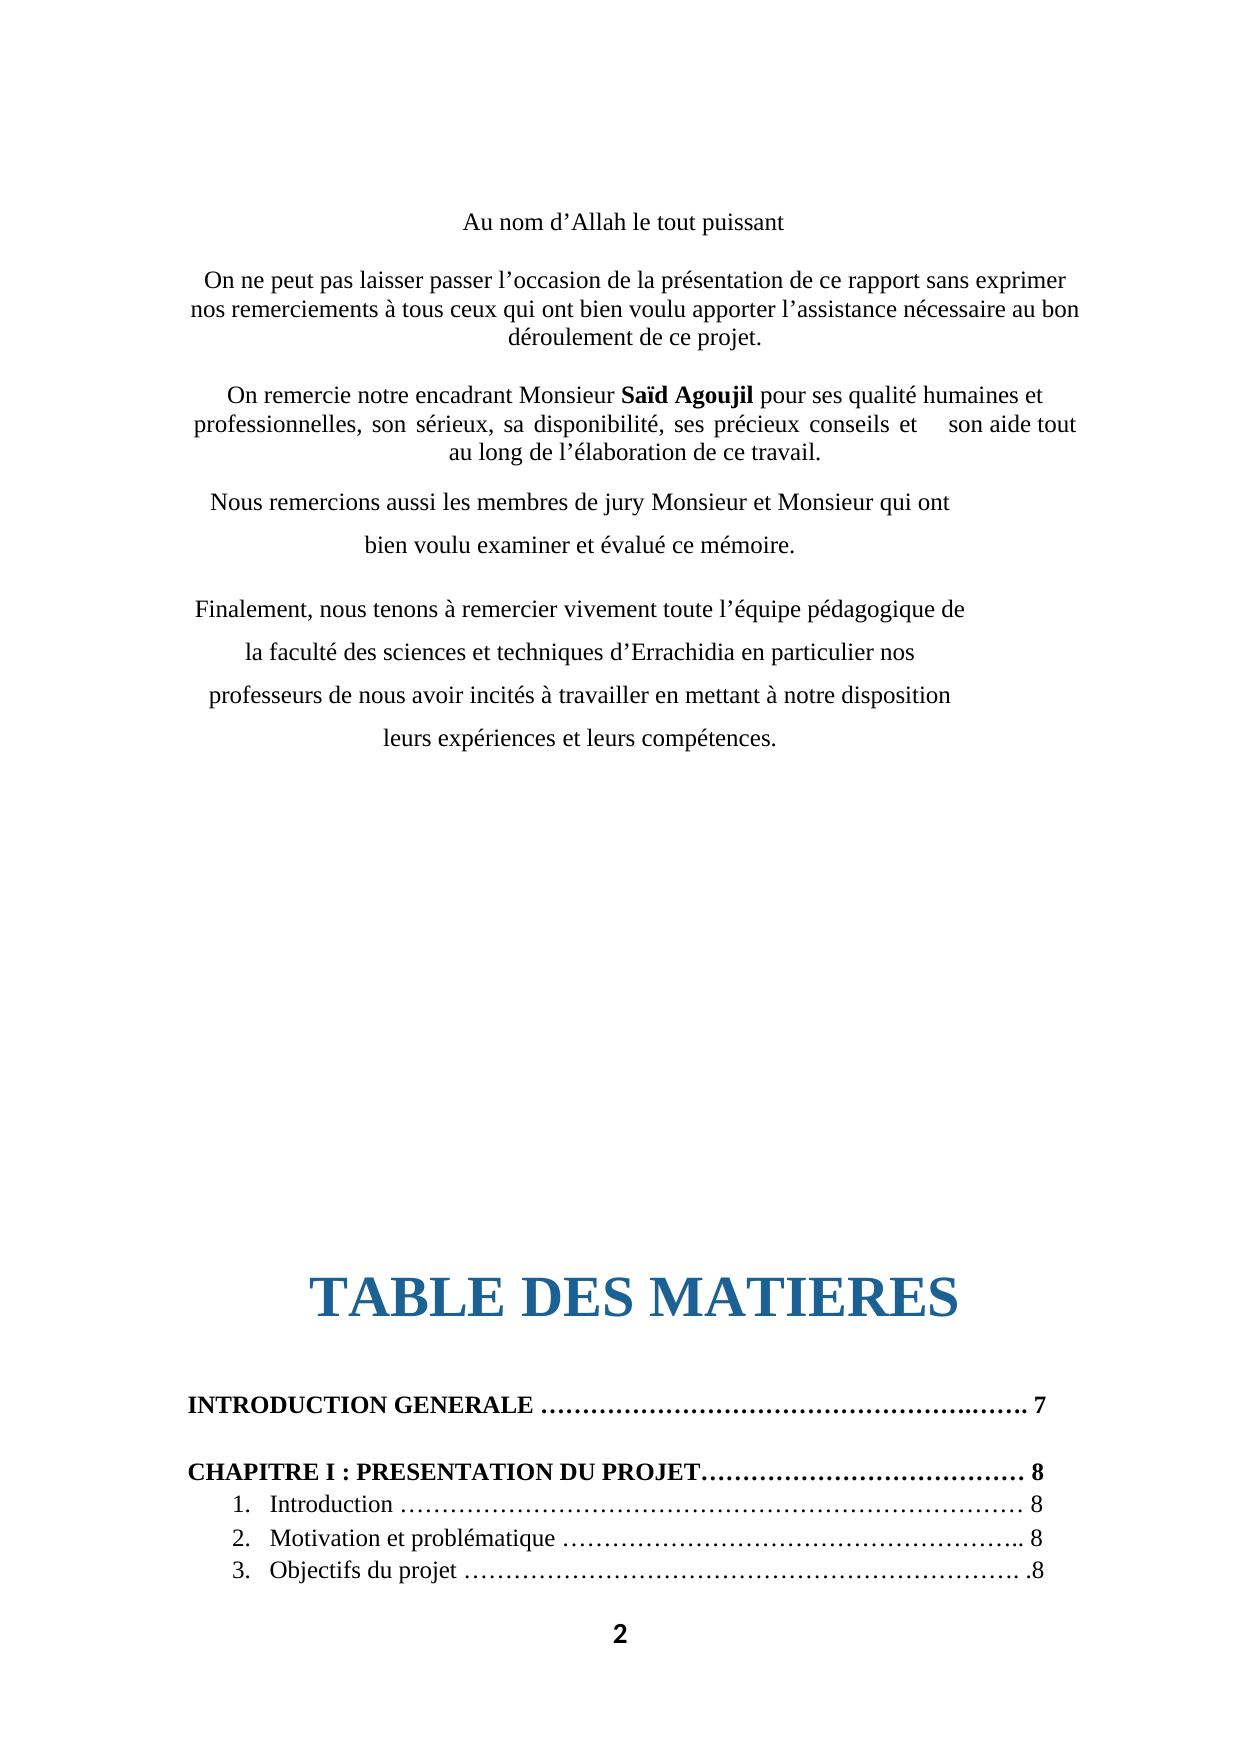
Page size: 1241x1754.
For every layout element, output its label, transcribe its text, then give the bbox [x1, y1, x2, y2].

text Au nom d’Allah le tout puissant [187, 207, 1082, 236]
text CHAPITRE I : PRESENTATION DU PROJET………………………………… 8 [187, 1457, 1053, 1485]
text On remercie notre encadrant Monsieur Saïd Agoujil pour ses qualité humaines et professionnelles, son sérieux, sa disponibilité, ses précieux conseils et son aide tout au long de l’élaboration de ce travail. [187, 380, 1082, 466]
text Finalement, nous tenons à remercier vivement toute l’équipe pédagogique de la faculté des sciences et techniques d’Errachidia en particulier nos professeurs de nous avoir incités à travailler en mettant à notre disposition leurs expériences et leurs compétences. [187, 594, 972, 752]
text INTRODUCTION GENERALE …………………………………………….……. 7 [187, 1391, 1053, 1419]
text Nous remercions aussi les membres de jury Monsieur et Monsieur qui ont bien voulu examiner et évalué ce mémoire. [187, 487, 972, 559]
list Motivation et problématique ……………………………………………….. 8 [232, 1523, 1053, 1551]
text TABLE DES MATIERES [187, 1262, 1082, 1329]
text On ne peut pas laisser passer l’occasion de la présentation de ce rapport sans exprimer nos remerciements à tous ceux qui ont bien voulu apporter l’assistance nécessaire au bon déroulement de ce projet. [187, 265, 1082, 351]
list Objectifs du projet …………………………………………………………. .8 [232, 1556, 1053, 1584]
list Introduction ………………………………………………………………… 8 [232, 1489, 1053, 1518]
